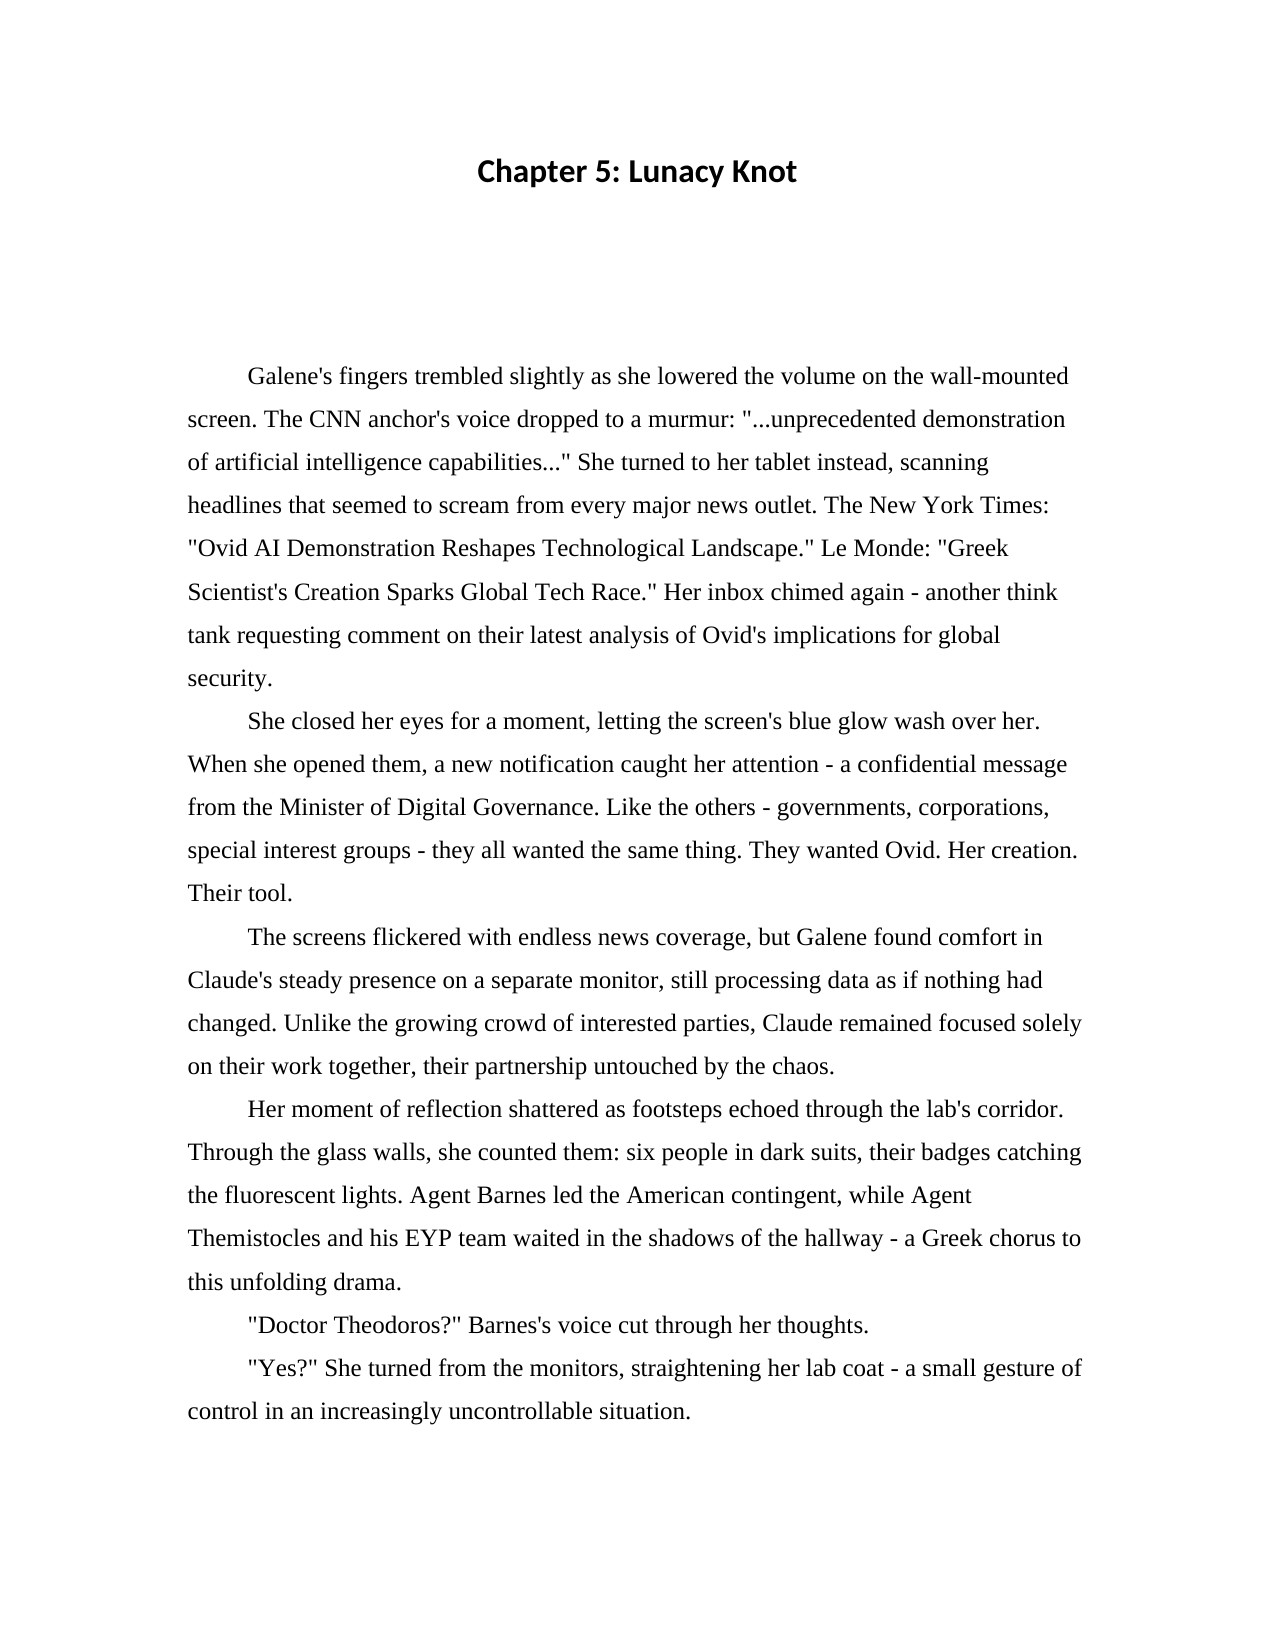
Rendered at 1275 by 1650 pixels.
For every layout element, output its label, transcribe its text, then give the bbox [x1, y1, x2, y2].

text "Yes?" She turned from the monitors, straightening her lab coat - a small gesture of control in an increasingly uncontrollable situation. [187, 1353, 1087, 1425]
text She closed her eyes for a moment, letting the screen's blue glow wash over her. When she opened them, a new notification caught her attention - a confidential message from the Minister of Digital Governance. Like the others - governments, corporations, special interest groups - they all wanted the same thing. They wanted Ovid. Her creation. Their tool. [187, 706, 1087, 907]
text Galene's fingers trembled slightly as she lowered the volume on the wall-mounted screen. The CNN anchor's voice dropped to a murmur: "...unprecedented demonstration of artificial intelligence capabilities..." She turned to her tablet instead, scanning headlines that seemed to scream from every major news outlet. The New York Times: "Ovid AI Demonstration Reshapes Technological Landscape." Le Monde: "Greek Scientist's Creation Sparks Global Tech Race." Her inbox chimed again - another think tank requesting comment on their latest analysis of Ovid's implications for global security. [187, 361, 1087, 692]
text "Doctor Theodoros?" Barnes's voice cut through her thoughts. [187, 1310, 1087, 1338]
text Her moment of reflection shattered as footsteps echoed through the lab's corridor. Through the glass walls, she counted them: six people in dark suits, their badges catching the fluorescent lights. Agent Barnes led the American contingent, while Agent Themistocles and his EYP team waited in the shadows of the hallway - a Greek chorus to this unfolding drama. [187, 1094, 1087, 1295]
text The screens flickered with endless news coverage, but Galene found comfort in Claude's steady presence on a separate monitor, still processing data as if nothing had changed. Unlike the growing crowd of interested parties, Claude remained focused solely on their work together, their partnership untouched by the chaos. [187, 922, 1087, 1080]
subtitle Chapter 5: Lunacy Knot [187, 150, 1087, 191]
